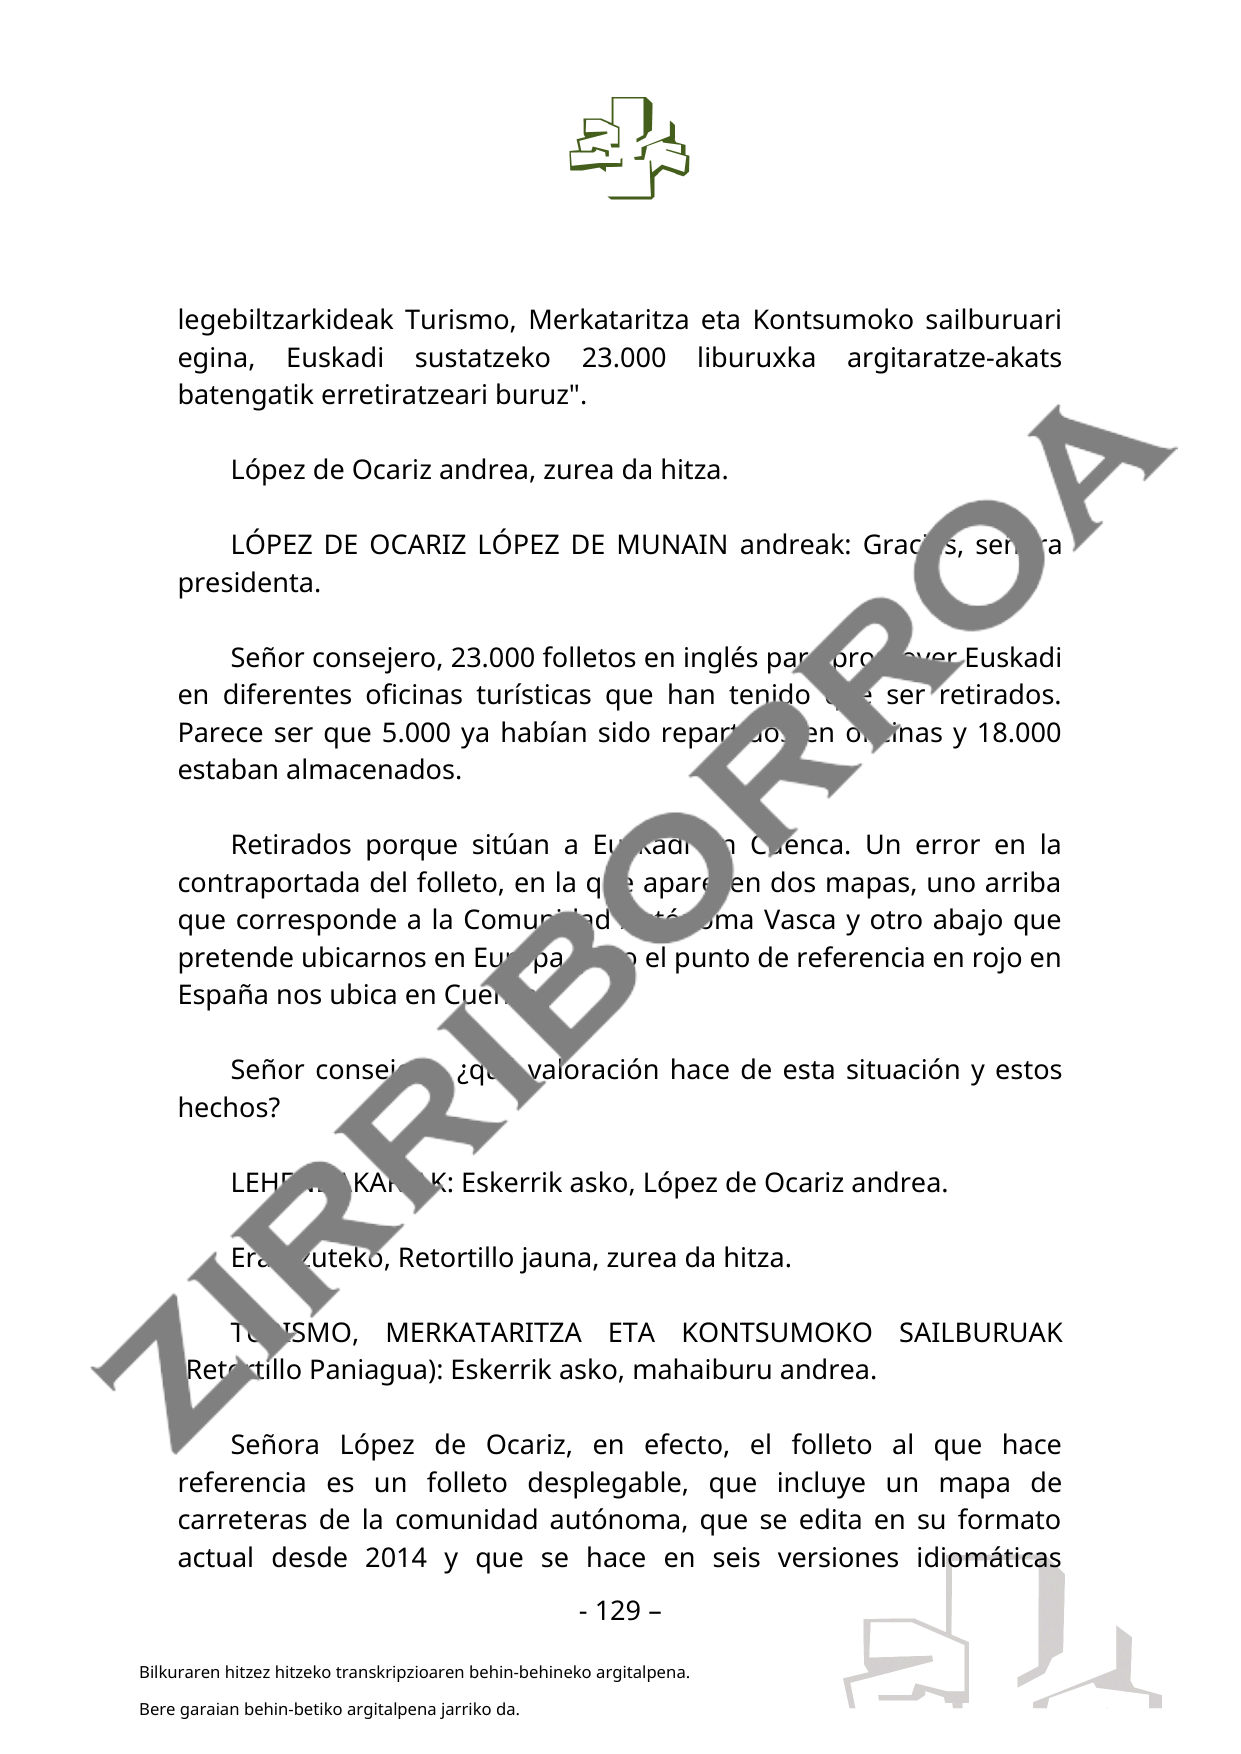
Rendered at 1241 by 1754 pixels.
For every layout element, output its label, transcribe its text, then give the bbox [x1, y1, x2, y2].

text Retirados porque sitúan a Euskadi en Cuenca. Un error en la contraportada del folleto, en la que aparecen dos mapas, uno arriba que corresponde a la Comunidad Autónoma Vasca y otro abajo que pretende ubicarnos en Europa, pero el punto de referencia en rojo en España nos ubica en Cuenca. [177, 825, 1063, 1012]
text TURISMO, MERKATARITZA ETA KONTSUMOKO SAILBURUAK (Retortillo Paniagua): Eskerrik asko, mahaiburu andrea. [181, 1312, 1063, 1387]
text LÓPEZ DE OCARIZ LÓPEZ DE MUNAIN andreak: Gracias, señora presidenta. [177, 525, 932, 600]
text Erantzuteko, Retortillo jauna, zurea da hitza. [177, 1237, 274, 1275]
text Señor consejero, ¿qué valoración hace de esta situación y estos hechos? [177, 1050, 1063, 1125]
picture [540, 74, 718, 223]
text LEHENDAKARIAK: Eskerrik asko, López de Ocariz andrea. [177, 1162, 307, 1200]
text Señor consejero, 23.000 folletos en inglés para promover Euskadi en diferentes oficinas turísticas que han tenido que ser retirados. Parece ser que 5.000 ya habían sido repartidos en oficinas y 18.000 estaban almacenados. [177, 637, 1063, 787]
picture [797, 1491, 1169, 1710]
text LEHENDAKARIAK: Eskerrik asko, López de Ocariz andrea. [414, 1162, 1063, 1200]
text Erantzuteko, Retortillo jauna, zurea da hitza. [305, 1237, 1063, 1275]
text López de Ocariz andrea, zurea da hitza. [177, 450, 1054, 487]
text LÓPEZ DE OCARIZ LÓPEZ DE MUNAIN andreak: Gracias, señora presidenta. [941, 527, 1018, 600]
